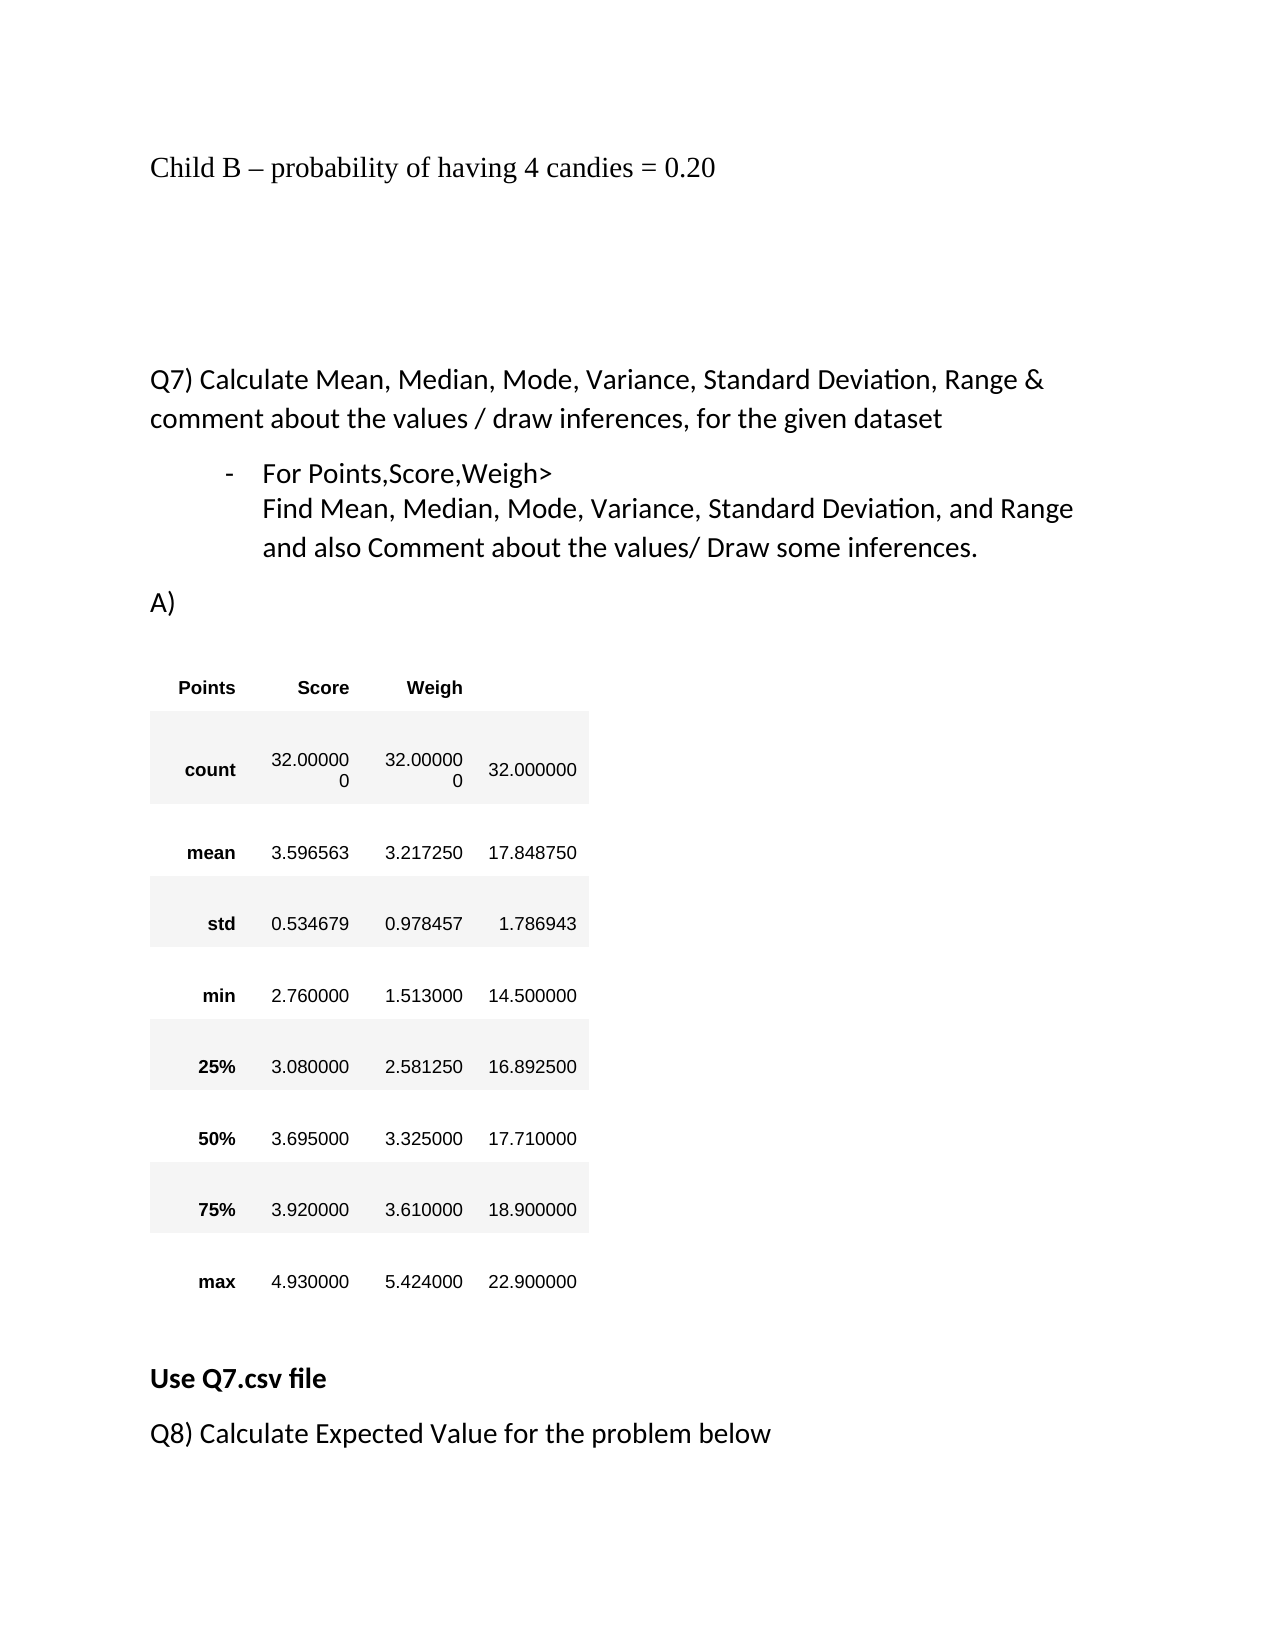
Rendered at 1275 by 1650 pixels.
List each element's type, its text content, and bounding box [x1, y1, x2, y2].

table_cell 25% [150, 1019, 248, 1090]
table_cell 18.900000 [475, 1162, 589, 1233]
table_cell 3.217250 [362, 804, 475, 876]
text Child B – probability of having 4 candies = 0.20 [150, 150, 1125, 183]
table_cell 0.978457 [362, 876, 475, 947]
table_cell 50% [150, 1090, 248, 1162]
table_cell count [150, 711, 248, 804]
text Q7) Calculate Mean, Median, Mode, Variance, Standard Deviation, Range & comment about the values / draw inferences, for the given dataset [150, 361, 1125, 435]
table_cell 1.513000 [362, 947, 475, 1019]
table_cell 3.596563 [248, 804, 362, 876]
table_cell 14.500000 [475, 947, 589, 1019]
table_cell mean [150, 804, 248, 876]
table_cell 3.695000 [248, 1090, 362, 1162]
table_cell 3.610000 [362, 1162, 475, 1233]
table_cell 32.000000 [248, 711, 362, 804]
table_cell 17.848750 [475, 804, 589, 876]
text Q8) Calculate Expected Value for the problem below [150, 1415, 1125, 1451]
table_cell 16.892500 [475, 1019, 589, 1090]
table_cell max [150, 1233, 248, 1305]
table_cell std [150, 876, 248, 947]
text A) [150, 584, 1125, 619]
table_cell 32.000000 [362, 711, 475, 804]
table_cell 0.534679 [248, 876, 362, 947]
text Use Q7.csv file [150, 1360, 1125, 1396]
table_cell 3.325000 [362, 1090, 475, 1162]
table_cell 5.424000 [362, 1233, 475, 1305]
table_cell 75% [150, 1162, 248, 1233]
table_cell 4.930000 [248, 1233, 362, 1305]
table_cell 1.786943 [475, 876, 589, 947]
list For Points,Score,Weigh> [225, 455, 1125, 490]
table_header Weigh [362, 639, 475, 711]
table_header Points [150, 639, 248, 711]
table_cell 32.000000 [475, 711, 589, 804]
table_cell 3.080000 [248, 1019, 362, 1090]
list Find Mean, Median, Mode, Variance, Standard Deviation, and Range and also Comment about the values/ Draw some inferences. [262, 490, 1125, 564]
table_cell min [150, 947, 248, 1019]
table_cell 17.710000 [475, 1090, 589, 1162]
table_header Score [248, 639, 362, 711]
table_cell 2.760000 [248, 947, 362, 1019]
table_cell 3.920000 [248, 1162, 362, 1233]
table_cell 22.900000 [475, 1233, 589, 1305]
table_cell 2.581250 [362, 1019, 475, 1090]
